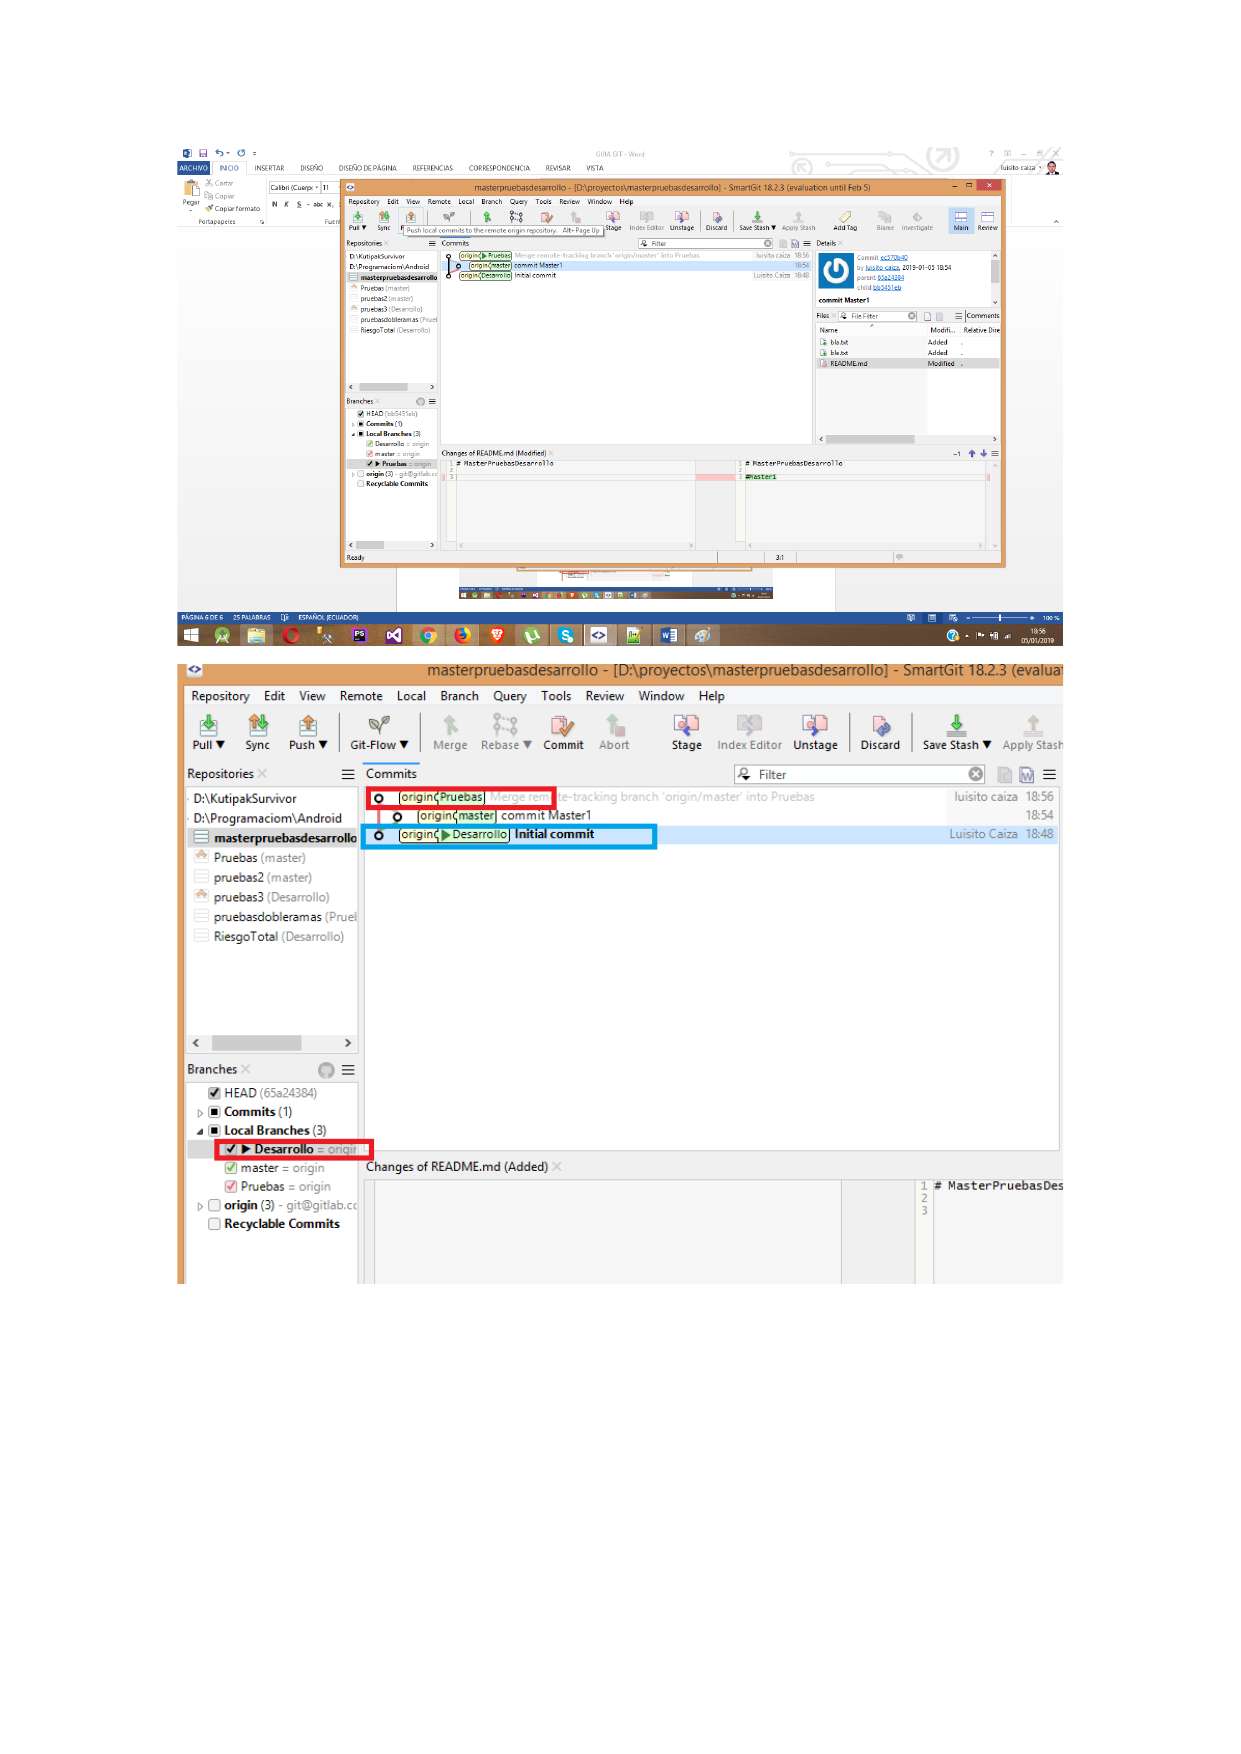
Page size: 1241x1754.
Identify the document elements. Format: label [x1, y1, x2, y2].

picture [177, 147, 1063, 646]
picture [177, 664, 1064, 1284]
